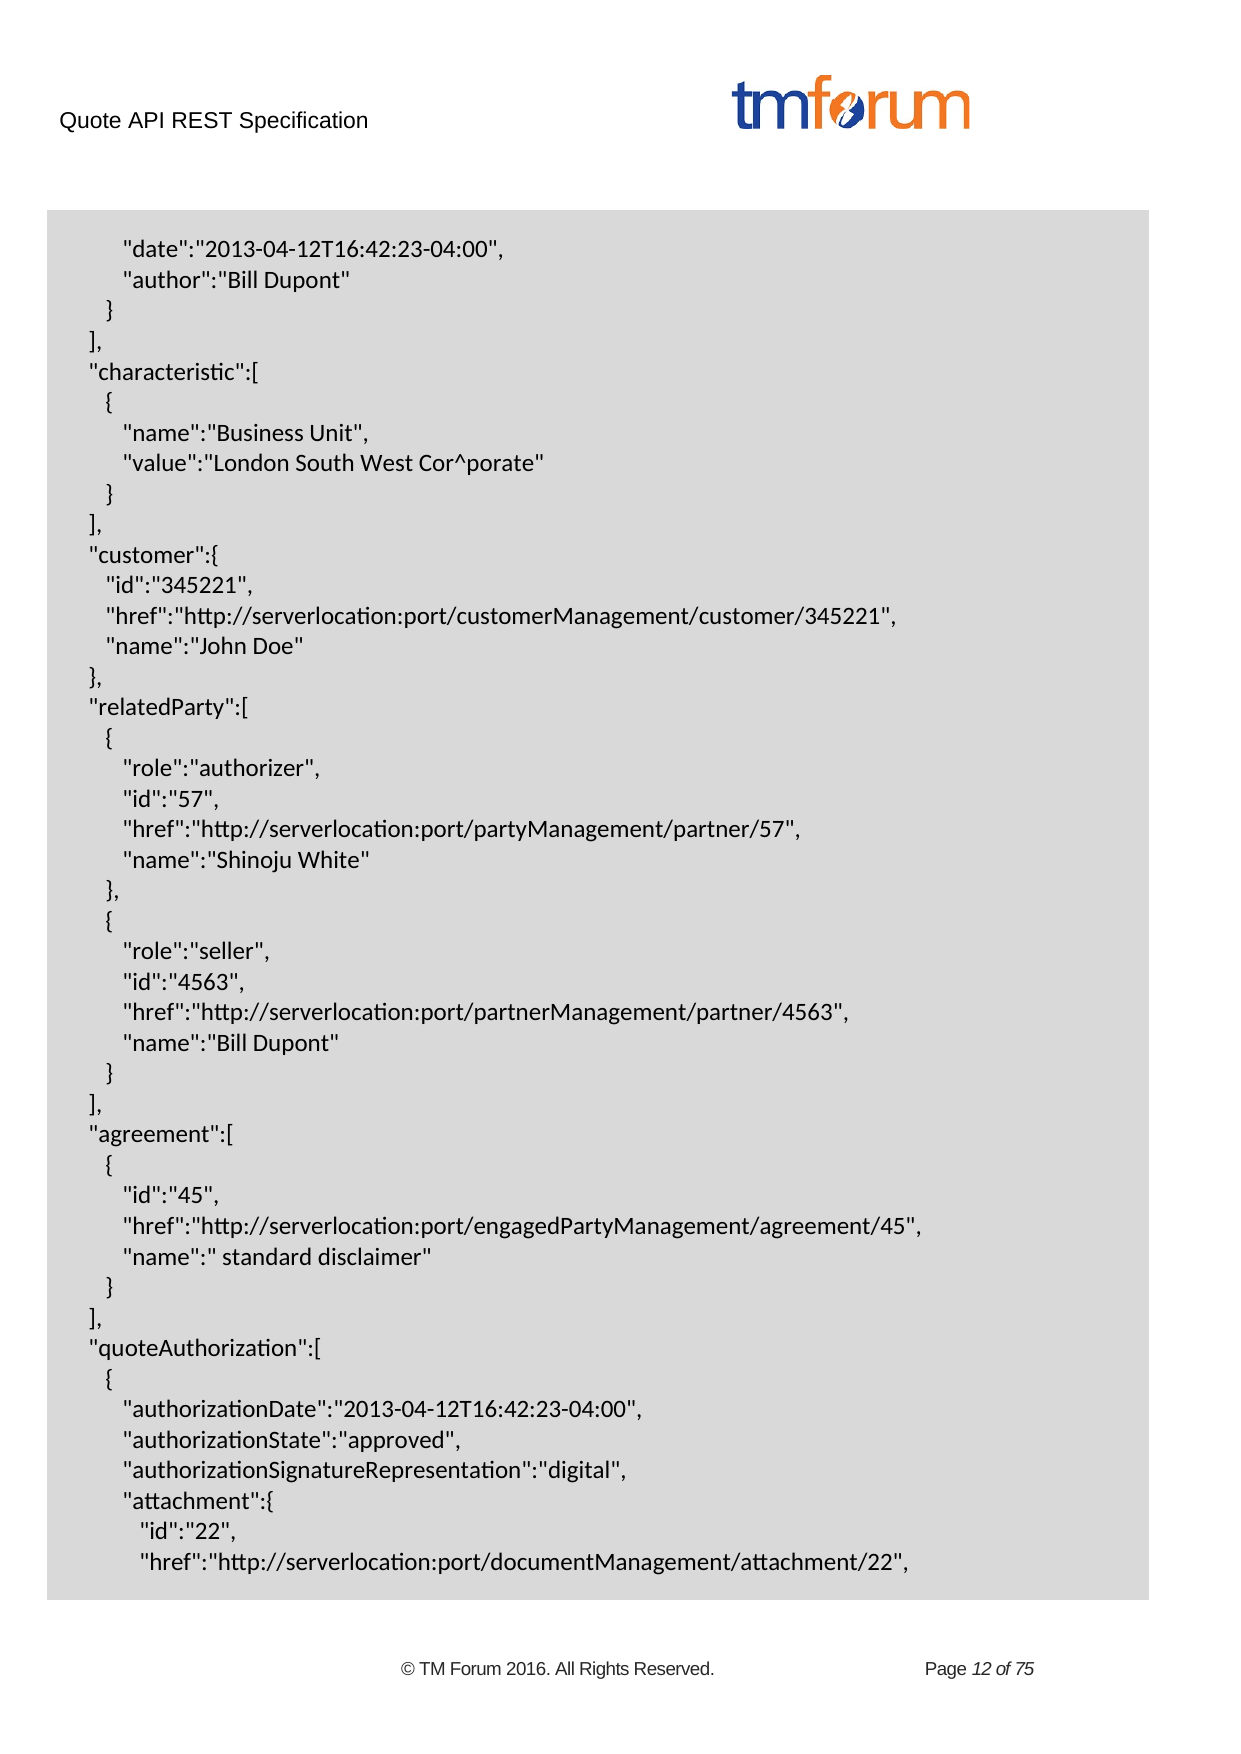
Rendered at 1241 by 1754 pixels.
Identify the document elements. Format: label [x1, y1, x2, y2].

picture [731, 75, 970, 129]
table_header [47, 210, 1149, 1600]
